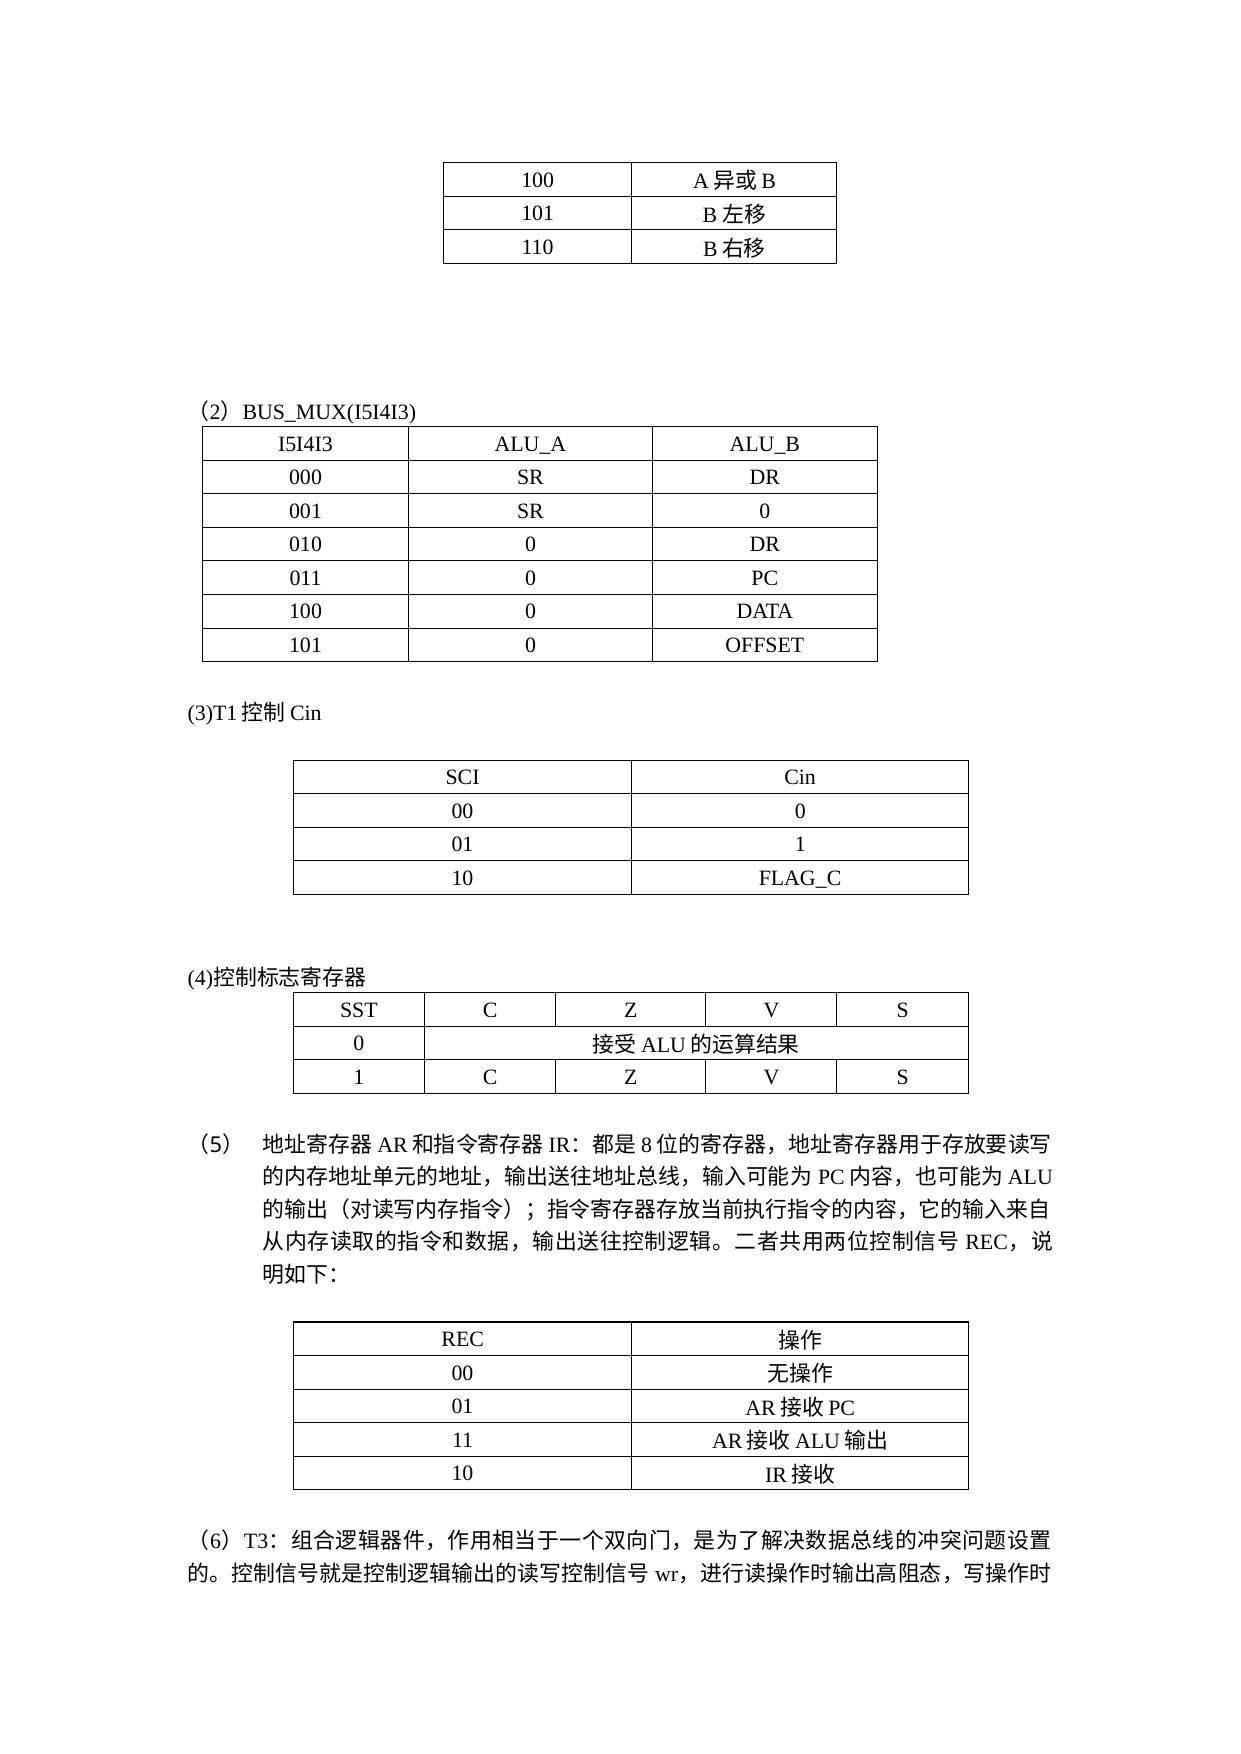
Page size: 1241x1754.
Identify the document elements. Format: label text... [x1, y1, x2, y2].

table_cell DR [653, 461, 877, 493]
text (3)T1控制Cin [187, 694, 1053, 727]
table_header Z [556, 993, 705, 1026]
table_header SCI [294, 761, 631, 793]
table_cell AR接收PC [632, 1390, 968, 1422]
table_cell 0 [409, 561, 652, 594]
table_cell AR接收ALU输出 [632, 1423, 968, 1456]
table_cell 100 [203, 595, 408, 627]
table_cell 011 [203, 561, 408, 594]
table_cell Z [556, 1060, 705, 1093]
table_cell 00 [294, 1356, 631, 1388]
table_cell 1 [294, 1060, 424, 1093]
table_cell B 左移 [632, 197, 836, 229]
table_header Cin [632, 761, 968, 793]
table_cell 0 [294, 1027, 424, 1059]
table_cell 000 [203, 461, 408, 493]
table_cell PC [653, 561, 877, 594]
table_header I5I4I3 [203, 427, 408, 460]
table_cell B右移 [632, 230, 836, 263]
table_cell C [425, 1060, 555, 1093]
table_header C [425, 993, 555, 1026]
table_cell S [837, 1060, 968, 1093]
table_cell 11 [294, 1423, 631, 1456]
table_cell 无操作 [632, 1356, 968, 1388]
table_cell FLAG_C [632, 861, 968, 894]
table_cell 0 [409, 629, 652, 661]
table_cell 00 [294, 794, 631, 827]
table_cell V [706, 1060, 836, 1093]
table_cell 接受ALU的运算结果 [425, 1027, 968, 1059]
table_cell 001 [203, 494, 408, 527]
table_cell 1 [632, 828, 968, 860]
table_cell 0 [653, 494, 877, 527]
text (4)控制标志寄存器 [187, 960, 1053, 992]
table_header V [706, 993, 836, 1026]
table_cell DATA [653, 595, 877, 627]
table_header S [837, 993, 968, 1026]
table_cell 0 [409, 528, 652, 560]
table_cell 101 [203, 629, 408, 661]
table_cell 01 [294, 1390, 631, 1422]
table_cell IR接收 [632, 1457, 968, 1489]
table_cell 01 [294, 828, 631, 860]
table_cell 10 [294, 861, 631, 894]
table_cell 010 [203, 528, 408, 560]
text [187, 1523, 1053, 1588]
text （2）BUS_MUX(I5I4I3) [187, 394, 1053, 426]
table_cell SR [409, 494, 652, 527]
table_header ALU_A [409, 427, 652, 460]
table_cell OFFSET [653, 629, 877, 661]
list 地址寄存器AR和指令寄存器IR：都是8位的寄存器，地址寄存器用于存放要读写的内存地址单元的地址，输出送往地址总线，输入可能为PC内容，也可能为ALU的输出（对读写内存指令）；指令寄存器存放当前执行指令的内容，它的输入来自从内存读取的指令和数据，输出送往控制逻辑。二者共用两位控制信号REC，说明如下： [187, 1126, 1053, 1289]
table_header REC [294, 1323, 631, 1355]
table_cell A异或B [632, 163, 836, 196]
table_header ALU_B [653, 427, 877, 460]
table_cell 100 [444, 163, 631, 196]
table_cell DR [653, 528, 877, 560]
table_cell 10 [294, 1457, 631, 1489]
table_cell 110 [444, 230, 631, 263]
table_cell 0 [409, 595, 652, 627]
table_header 操作 [632, 1323, 968, 1355]
table_header SST [294, 993, 424, 1026]
table_cell SR [409, 461, 652, 493]
table_cell 101 [444, 197, 631, 229]
table_cell 0 [632, 794, 968, 827]
